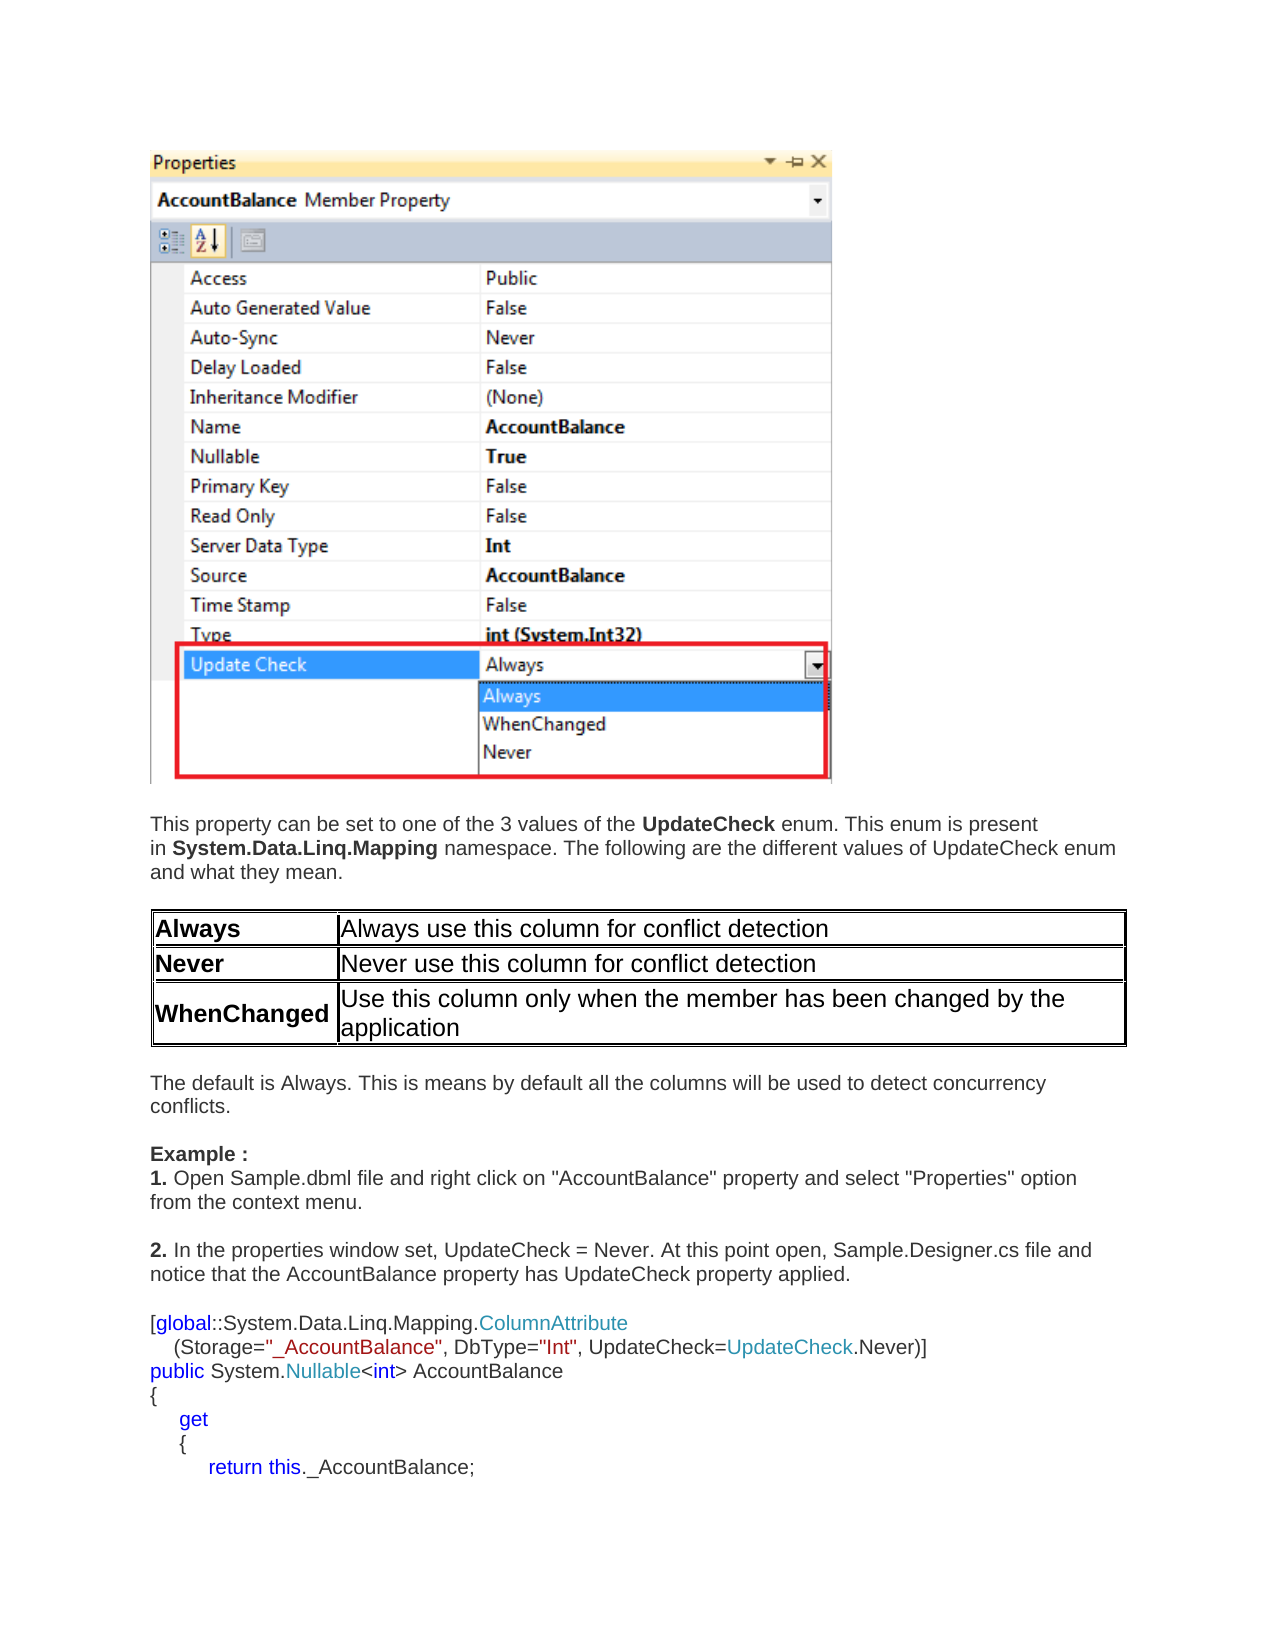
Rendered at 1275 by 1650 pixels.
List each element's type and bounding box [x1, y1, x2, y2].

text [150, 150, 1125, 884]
picture [150, 150, 833, 784]
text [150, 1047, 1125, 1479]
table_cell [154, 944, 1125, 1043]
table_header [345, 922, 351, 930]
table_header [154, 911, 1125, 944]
